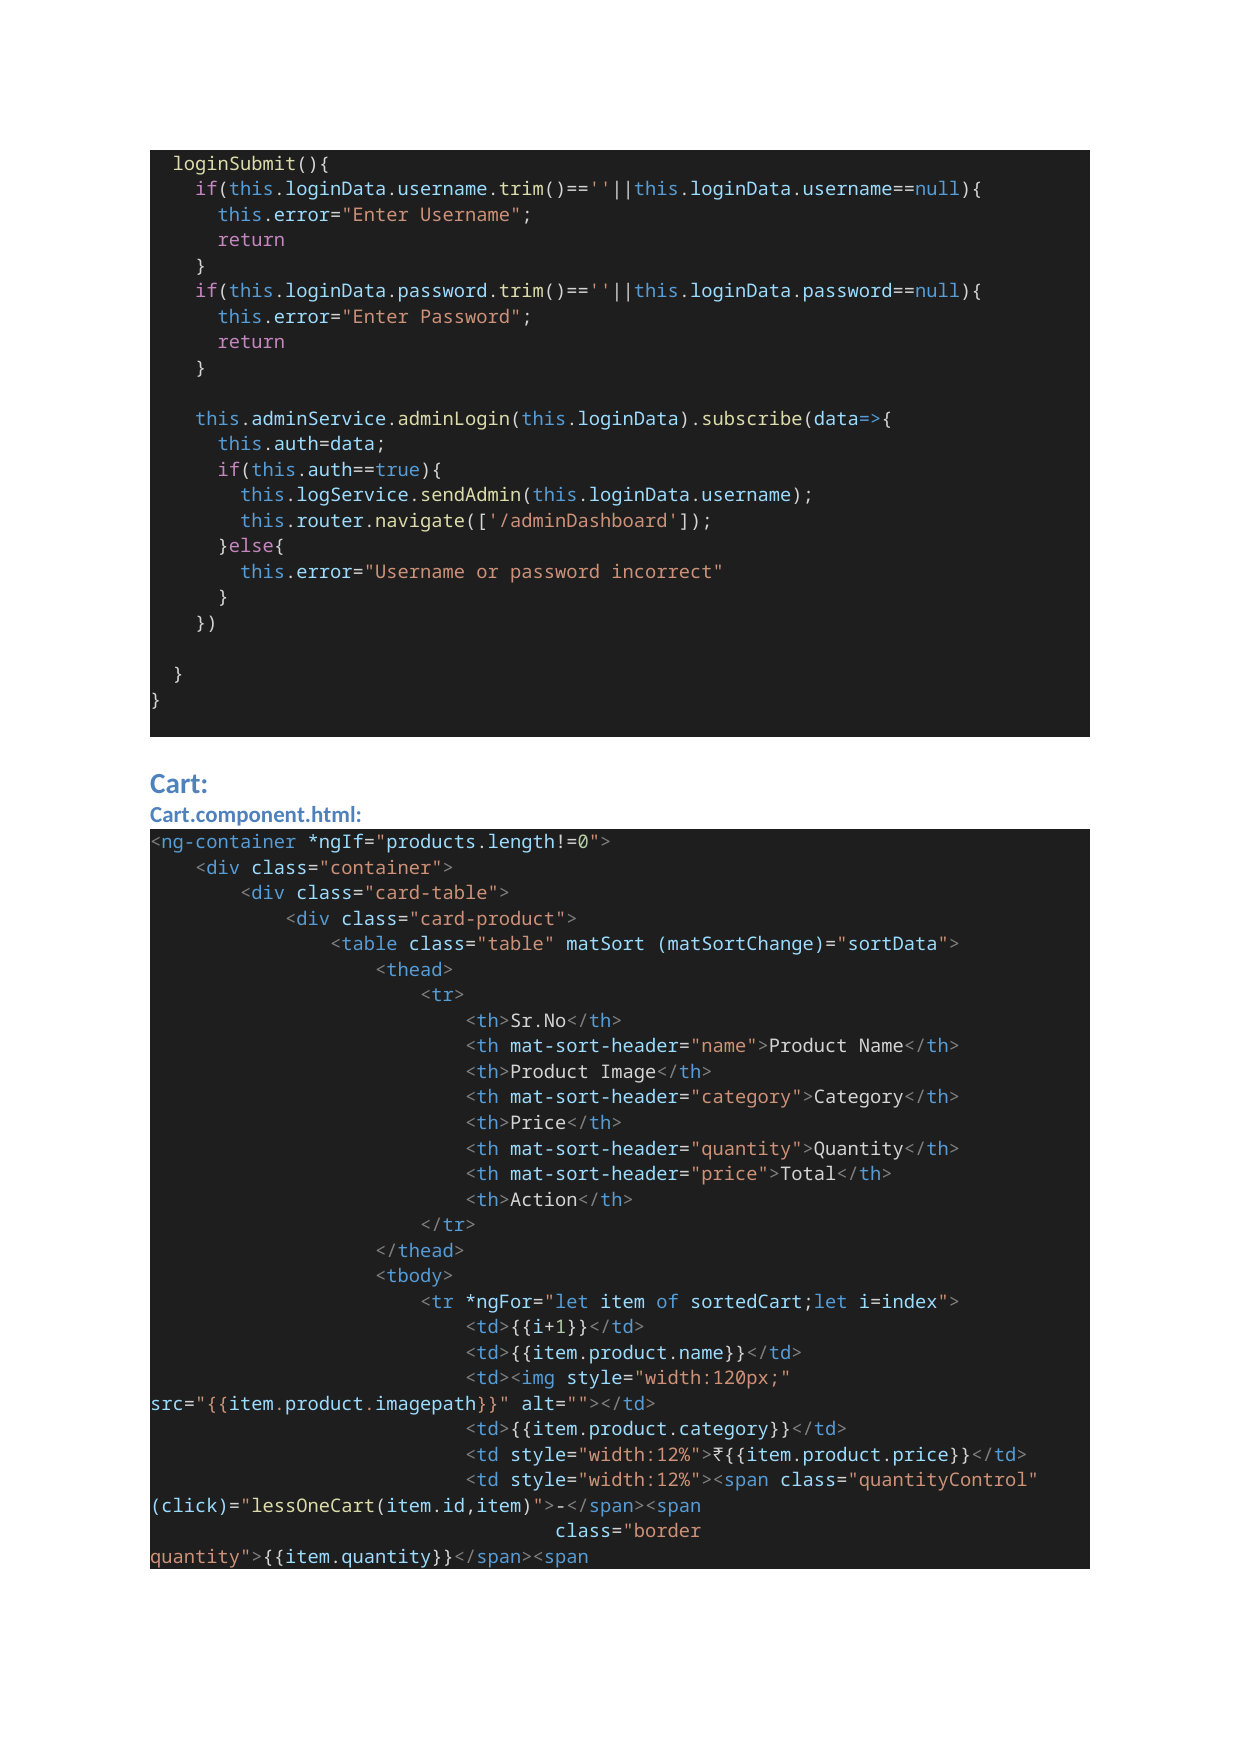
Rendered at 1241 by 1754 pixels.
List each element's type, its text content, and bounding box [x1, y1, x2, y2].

text <tr> [150, 982, 1090, 1007]
text <th mat-sort-header="name">Product Name</th> [150, 1033, 1090, 1058]
text </thead> [150, 1237, 1090, 1262]
text <tr *ngFor="let item of sortedCart;let i=index"> [150, 1288, 1090, 1313]
text if(this.auth==true){ [150, 456, 1090, 482]
text if(this.loginData.password.trim()==''||this.loginData.password==null){ [150, 278, 1090, 303]
text <th>Sr.No</th> [150, 1007, 1090, 1033]
text } [150, 354, 1090, 380]
text this.error="Enter Username"; [150, 201, 1090, 227]
text return [150, 227, 1090, 252]
text <table class="table" matSort (matSortChange)="sortData"> [150, 931, 1090, 956]
text <th>Price</th> [150, 1109, 1090, 1135]
text Cart: [150, 765, 1090, 801]
text <th mat-sort-header="quantity">Quantity</th> [150, 1135, 1090, 1160]
text this.router.navigate(['/adminDashboard']); [150, 507, 1090, 533]
text <th mat-sort-header="price">Total</th> [150, 1160, 1090, 1186]
text <div class="card-product"> [150, 905, 1090, 931]
text <td style="width:12%">₹{{item.product.price}}</td> [150, 1441, 1090, 1467]
text <td style="width:12%"><span class="quantityControl" (click)="lessOneCart(item.id,item)">-</span><span [150, 1467, 1090, 1518]
text } [150, 252, 1090, 278]
text loginSubmit(){ [150, 150, 1090, 176]
text return [150, 329, 1090, 354]
text if(this.loginData.username.trim()==''||this.loginData.username==null){ [150, 176, 1090, 201]
text } [150, 686, 1090, 711]
text this.auth=data; [150, 431, 1090, 456]
text <thead> [150, 956, 1090, 982]
text <tbody> [150, 1262, 1090, 1288]
text <th mat-sort-header="category">Category</th> [150, 1084, 1090, 1109]
text this.adminService.adminLogin(this.loginData).subscribe(data=>{ [150, 405, 1090, 431]
text <th>Product Image</th> [150, 1058, 1090, 1084]
text } [150, 660, 1090, 686]
text }) [150, 609, 1090, 635]
text }else{ [150, 533, 1090, 558]
text </tr> [150, 1211, 1090, 1237]
text this.error="Enter Password"; [150, 303, 1090, 329]
text <th>Action</th> [150, 1186, 1090, 1211]
text } [150, 584, 1090, 609]
text <div class="container"> [150, 854, 1090, 880]
text this.error="Username or password incorrect" [150, 558, 1090, 584]
text class="border quantity">{{item.quantity}}</span><span [150, 1518, 1090, 1569]
text Cart.component.html: [150, 801, 1090, 829]
text <td><img style="width:120px;" src="{{item.product.imagepath}}" alt=""></td> [150, 1364, 1090, 1416]
text <ng-container *ngIf="products.length!=0"> [150, 829, 1090, 854]
text <td>{{item.product.name}}</td> [150, 1339, 1090, 1364]
text <td>{{item.product.category}}</td> [150, 1416, 1090, 1441]
text this.logService.sendAdmin(this.loginData.username); [150, 482, 1090, 507]
text <td>{{i+1}}</td> [150, 1313, 1090, 1339]
text <div class="card-table"> [150, 880, 1090, 905]
